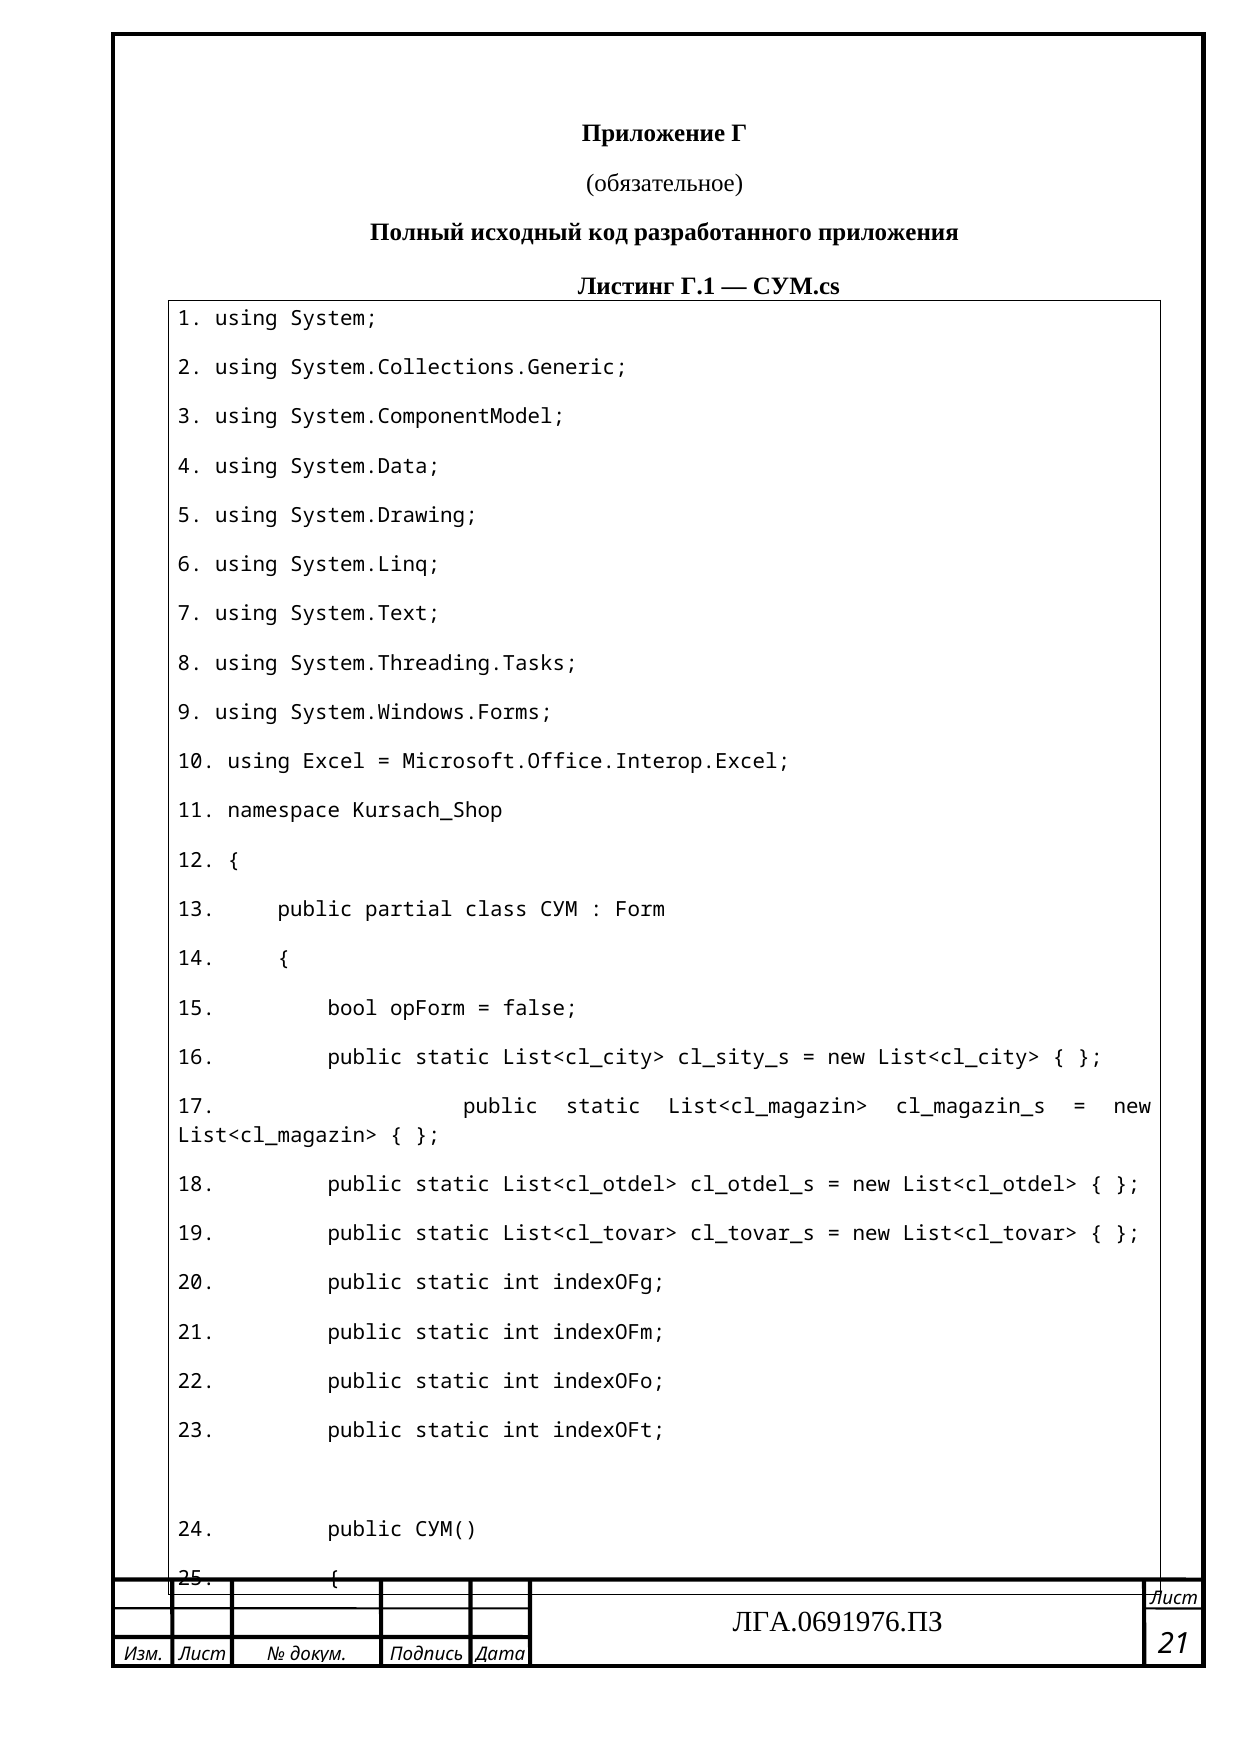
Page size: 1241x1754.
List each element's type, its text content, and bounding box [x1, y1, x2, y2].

text 7. using System.Text; [169, 595, 1160, 627]
text Листинг Г.1 — СУМ.cs [177, 271, 1152, 300]
text 15. bool opForm = false; [169, 989, 1160, 1021]
text 11. namespace Kursach_Shop [169, 792, 1160, 824]
text 12. { [169, 842, 1160, 873]
text 13. public partial class СУМ : Form [169, 891, 1160, 923]
text 24. public СУМ() [169, 1511, 1160, 1542]
text 17. public static List<cl_magazin> cl_magazin_s = new List<cl_magazin> { }; [169, 1088, 1160, 1148]
text 5. using System.Drawing; [169, 497, 1160, 528]
text 25. { [169, 1560, 1160, 1594]
text 1. using System; [169, 301, 1160, 331]
text (обязательное) [177, 168, 1152, 196]
text 6. using System.Linq; [169, 546, 1160, 578]
text 2. using System.Collections.Generic; [169, 349, 1160, 381]
text 20. public static int indexOFg; [169, 1264, 1160, 1296]
text 21. public static int indexOFm; [169, 1314, 1160, 1345]
text 23. public static int indexOFt; [169, 1412, 1160, 1444]
text Полный исходный код разработанного приложения [177, 217, 1152, 246]
text 8. using System.Threading.Tasks; [169, 645, 1160, 676]
text 19. public static List<cl_tovar> cl_tovar_s = new List<cl_tovar> { }; [169, 1215, 1160, 1247]
text 4. using System.Data; [169, 448, 1160, 479]
text 10. using Excel = Microsoft.Office.Interop.Excel; [169, 743, 1160, 775]
text 9. using System.Windows.Forms; [169, 694, 1160, 726]
text Приложение Г [177, 118, 1152, 147]
text 16. public static List<cl_city> cl_sity_s = new List<cl_city> { }; [169, 1039, 1160, 1070]
text 18. public static List<cl_otdel> cl_otdel_s = new List<cl_otdel> { }; [169, 1166, 1160, 1197]
text 3. using System.ComponentModel; [169, 398, 1160, 430]
text 22. public static int indexOFo; [169, 1363, 1160, 1394]
text 14. { [169, 940, 1160, 972]
